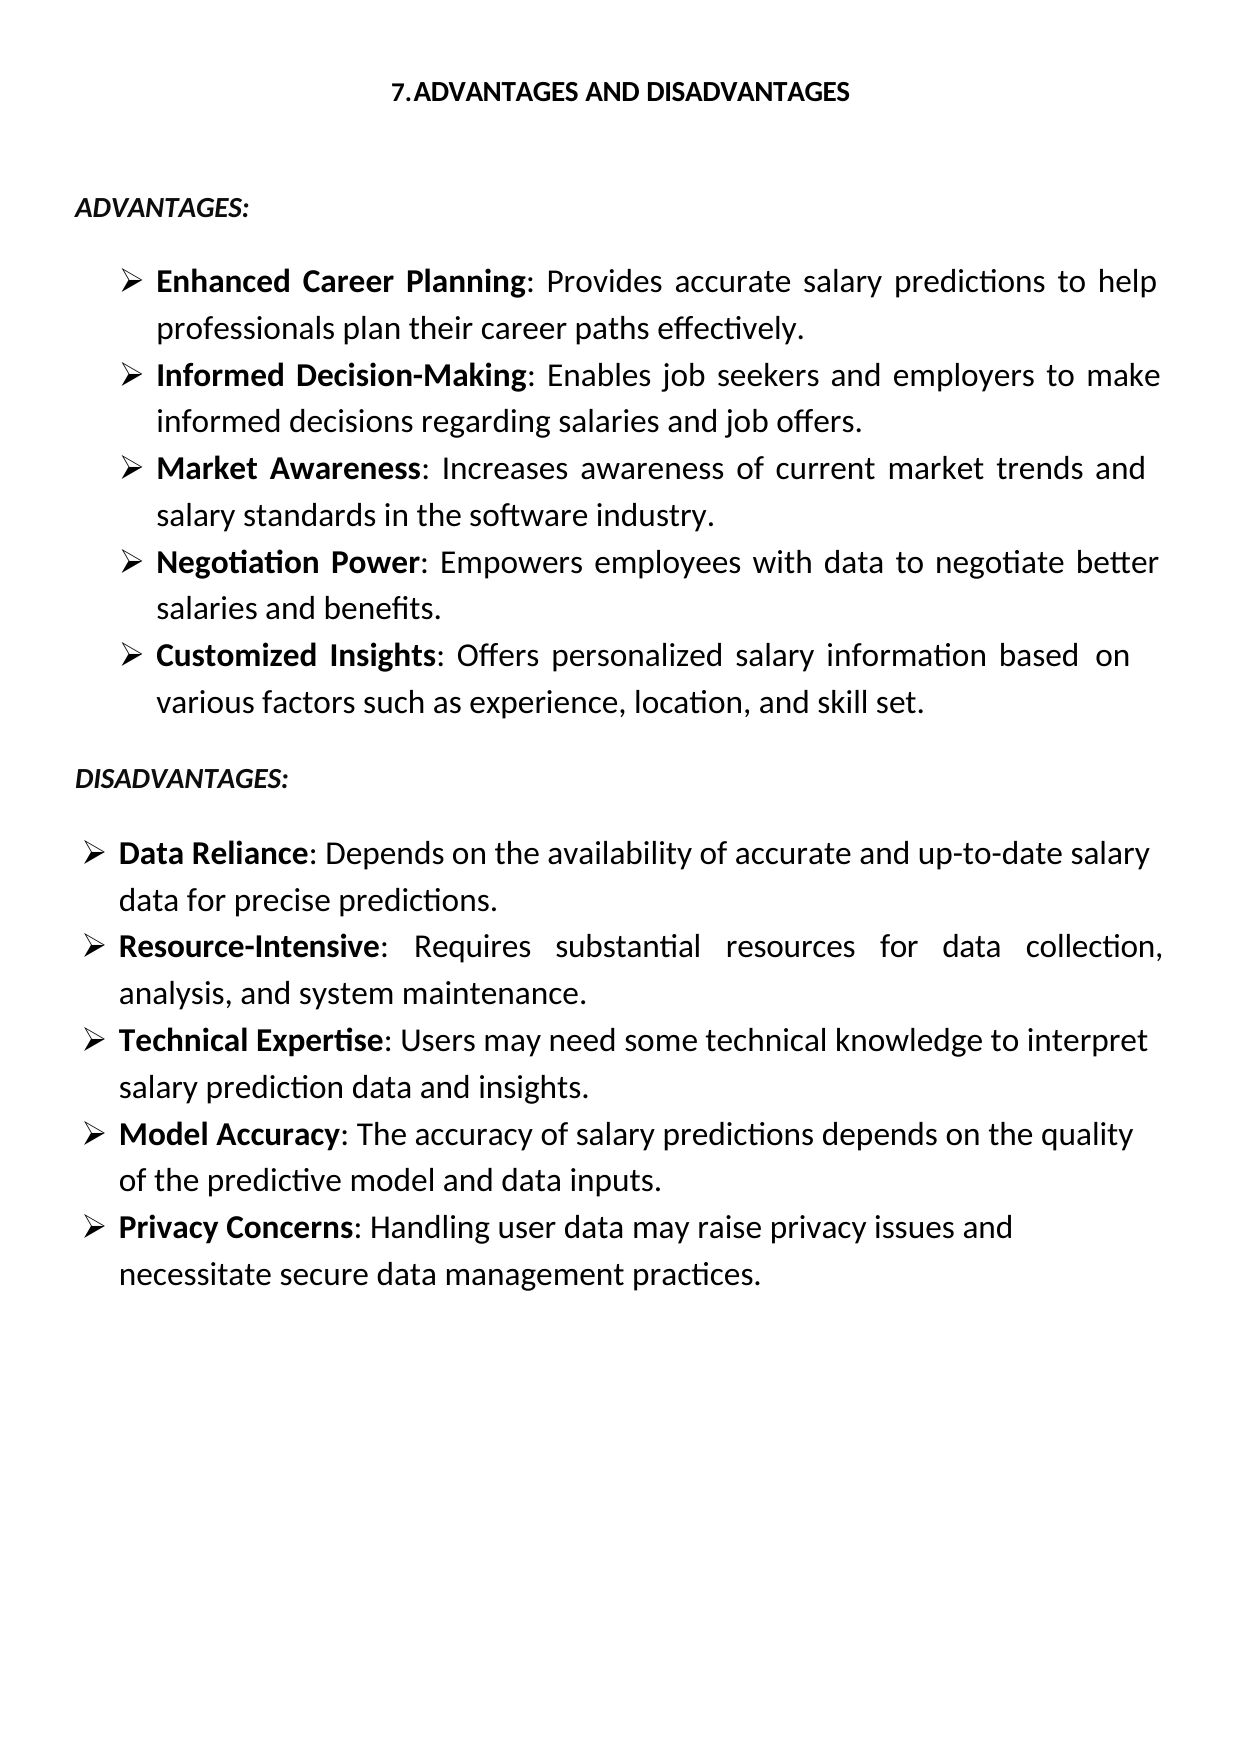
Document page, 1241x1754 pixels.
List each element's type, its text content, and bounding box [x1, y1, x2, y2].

list Privacy Concerns: Handling user data may raise privacy issues and necessitate secure data management practices. [81, 1206, 1165, 1294]
list Model Accuracy: The accuracy of salary predictions depends on the quality of the predictive model and data inputs. [81, 1113, 1165, 1200]
list Market Awareness: Increases awareness of current market trends and salary standards in the software industry. [119, 447, 1165, 534]
list Customized Insights: Offers personalized salary information based on various factors such as experience, location, and skill set. [119, 634, 1165, 722]
list Enhanced Career Planning: Provides accurate salary predictions to help professionals plan their career paths effectively. [119, 260, 1165, 347]
list Informed Decision-Making: Enables job seekers and employers to make informed decisions regarding salaries and job offers. [119, 353, 1165, 441]
list ADVANTAGES AND DISADVANTAGES [391, 73, 1180, 109]
text ADVANTAGES: [75, 189, 1180, 224]
list Negotiation Power: Empowers employees with data to negotiate better salaries and benefits. [119, 541, 1165, 628]
list Data Reliance: Depends on the availability of accurate and up-to-date salary data for precise predictions. [81, 832, 1166, 919]
text DISADVANTAGES: [75, 760, 1180, 796]
list Technical Expertise: Users may need some technical knowledge to interpret salary prediction data and insights. [81, 1019, 1165, 1107]
list Resource-Intensive: Requires substantial resources for data collection, analysis, and system maintenance. [81, 926, 1165, 1013]
